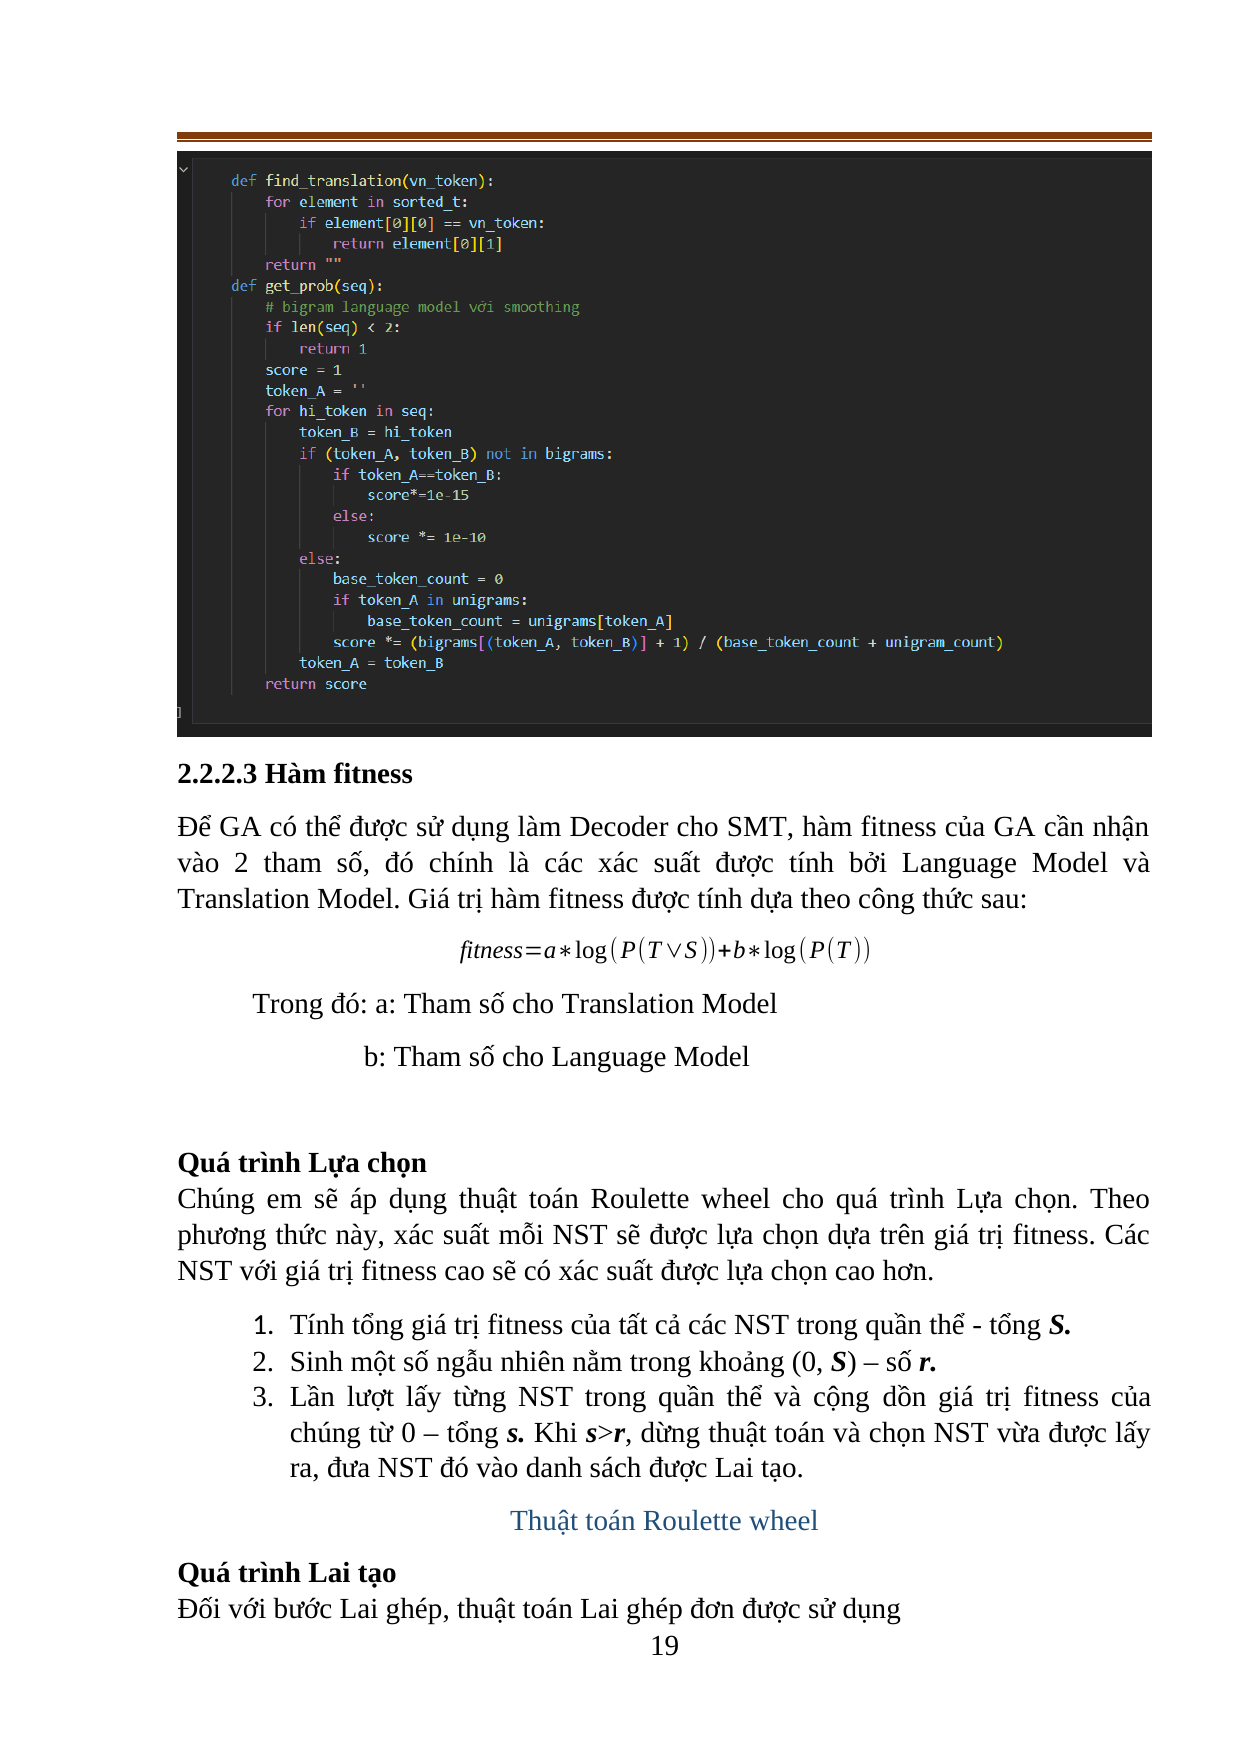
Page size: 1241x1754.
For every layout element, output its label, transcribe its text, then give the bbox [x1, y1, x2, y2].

subtitle Thuật toán Roulette wheel [177, 1503, 1152, 1536]
text Để GA có thể được sử dụng làm Decoder cho SMT, hàm fitness của GA cần nhận vào 2 tham số, đó chính là các xác suất được tính bởi Language Model và Translation Model. Giá trị hàm fitness được tính dựa theo công thức sau: [177, 809, 1152, 914]
text 2.2.2.3 Hàm fitness [177, 756, 1152, 789]
text Đối với bước Lai ghép, thuật toán Lai ghép đơn được sử dụng [177, 1591, 1152, 1625]
list Tính tổng giá trị fitness của tất cả các NST trong quần thể - tổng S. [252, 1306, 1152, 1342]
picture [177, 151, 1152, 737]
subtitle Quá trình Lai tạo [177, 1555, 1152, 1588]
list Sinh một số ngẫu nhiên nằm trong khoảng (0, S) – số r. [252, 1344, 1152, 1378]
text Chúng em sẽ áp dụng thuật toán Roulette wheel cho quá trình Lựa chọn. Theo phương thức này, xác suất mỗi NST sẽ được lựa chọn dựa trên giá trị fitness. Các NST với giá trị fitness cao sẽ có xác suất được lựa chọn cao hơn. [177, 1181, 1152, 1287]
list Lần lượt lấy từng NST trong quần thể và cộng dồn giá trị fitness của chúng từ 0 – tổng s. Khi s>r, dừng thuật toán và chọn NST vừa được lấy ra, đưa NST đó vào danh sách được Lai tạo. [252, 1379, 1152, 1484]
text Trong đó: a: Tham số cho Translation Model [177, 987, 1152, 1020]
subtitle Quá trình Lựa chọn [177, 1145, 1152, 1179]
text b: Tham số cho Language Model [177, 1039, 1152, 1073]
